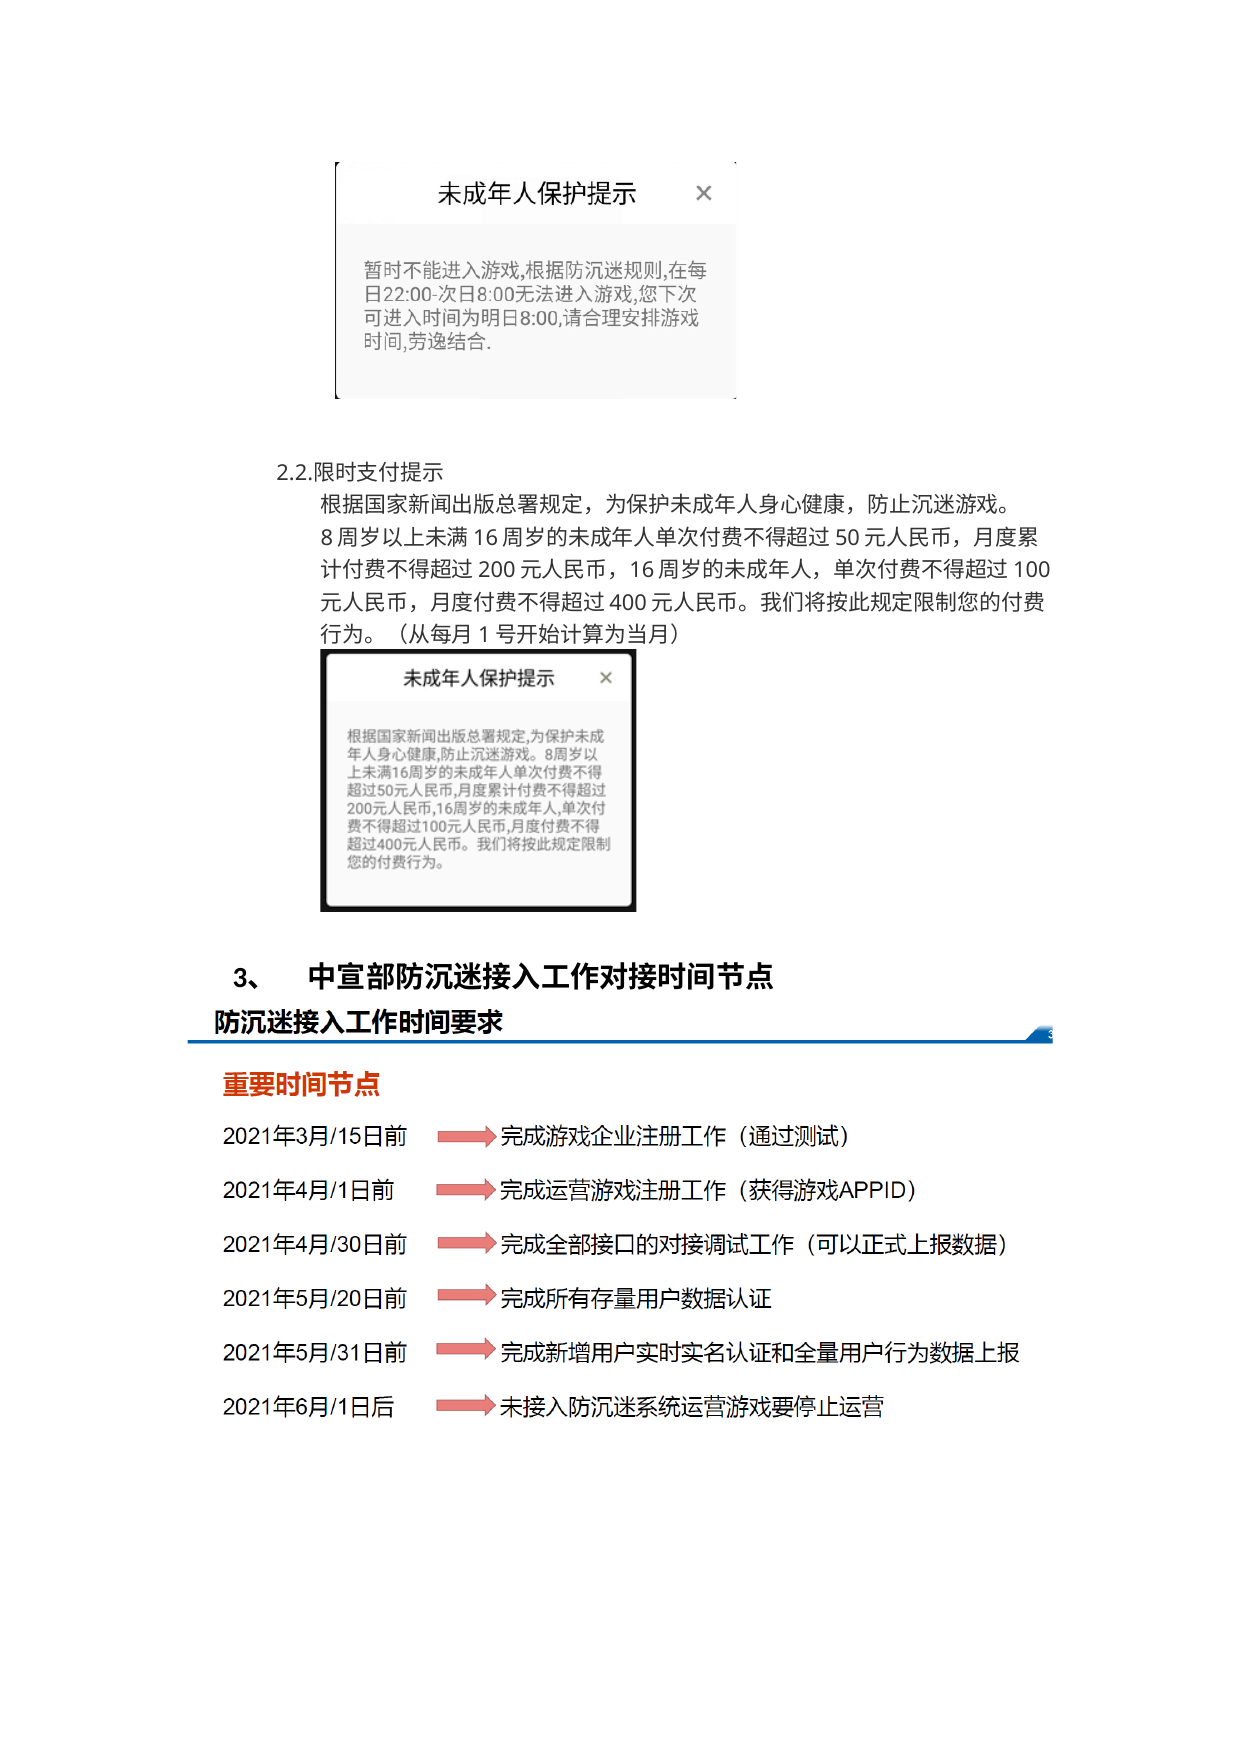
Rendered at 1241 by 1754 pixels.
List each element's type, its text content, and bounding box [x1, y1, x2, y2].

text 元人民币，月度付费不得超过400元人民币。我们将按此规定限制您的付费 [0, 584, 1053, 617]
picture [335, 162, 737, 399]
text 根据国家新闻出版总署规定，为保护未成年人身心健康，防止沉迷游戏。 [0, 487, 1053, 519]
list 中宣部防沉迷接入工作对接时间节点 [232, 942, 1053, 1007]
picture [320, 649, 637, 912]
text 行为。（从每月1号开始计算为当月） [0, 617, 1053, 649]
text 2.2.限时支付提示 [0, 454, 1053, 487]
text 计付费不得超过200元人民币，16周岁的未成年人，单次付费不得超过100 [0, 552, 1053, 584]
picture [187, 1007, 1053, 1434]
text 8周岁以上未满16周岁的未成年人单次付费不得超过50元人民币，月度累 [0, 519, 1053, 552]
